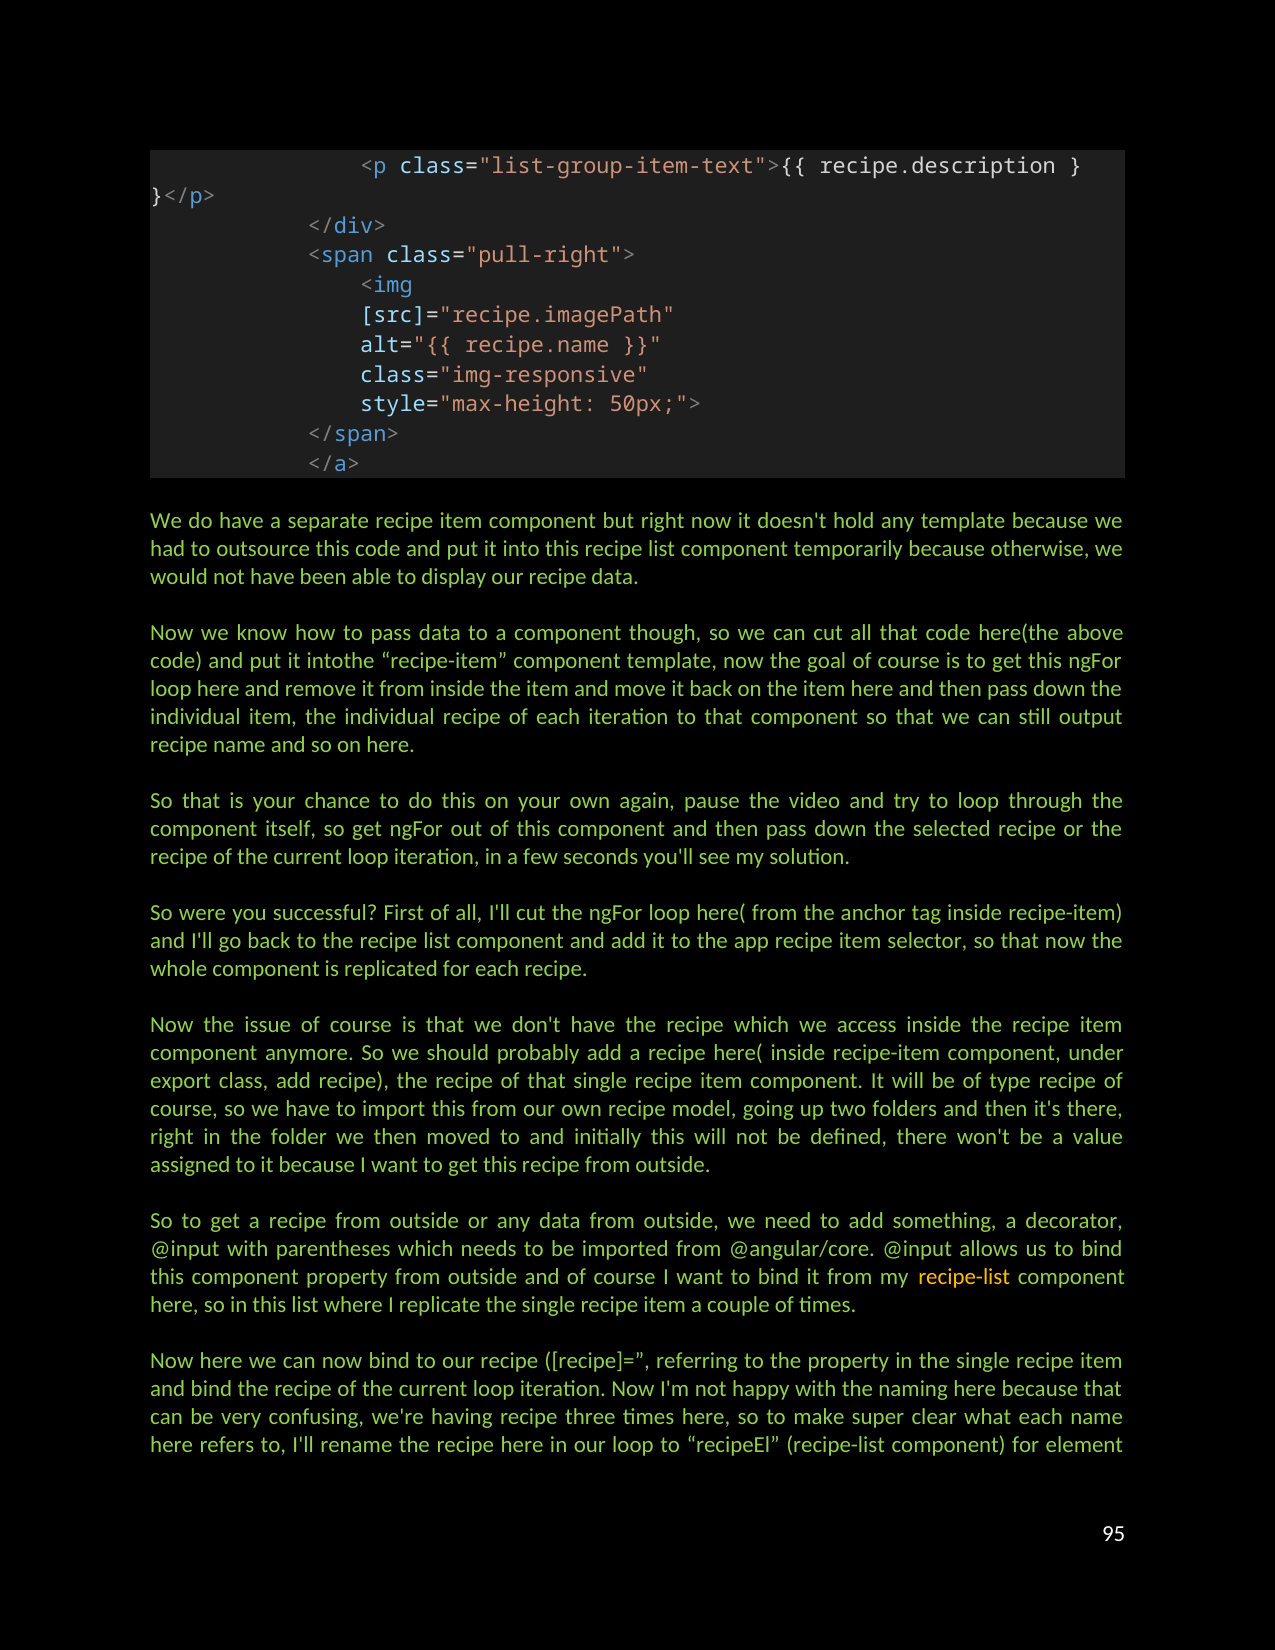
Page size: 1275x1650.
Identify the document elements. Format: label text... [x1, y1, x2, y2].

text </div> [150, 209, 1125, 239]
text So to get a recipe from outside or any data from outside, we need to add something, a decorator, @input with parentheses which needs to be imported from @angular/core. @input allows us to bind this component property from outside and of course I want to bind it from my recipe-list component here, so in this list where I replicate the single recipe item a couple of times. [150, 1206, 1125, 1318]
text style="max-height: 50px;"> [150, 388, 1125, 418]
text <img [150, 269, 1125, 299]
text Now we know how to pass data to a component though, so we can cut all that code here(the above code) and put it intothe “recipe-item” component template, now the goal of course is to get this ngFor loop here and remove it from inside the item and move it back on the item here and then pass down the individual item, the individual recipe of each iteration to that component so that we can still output recipe name and so on here. [150, 618, 1125, 758]
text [150, 1346, 1125, 1458]
text <p class="list-group-item-text">{{ recipe.description }}</p> [150, 150, 1125, 209]
text So were you successful? First of all, I'll cut the ngFor loop here( from the anchor tag inside recipe-item) and I'll go back to the recipe list component and add it to the app recipe item selector, so that now the whole component is replicated for each recipe. [150, 898, 1125, 982]
text class="img-responsive" [150, 358, 1125, 388]
text [src]="recipe.imagePath" [150, 299, 1125, 329]
text </span> [150, 418, 1125, 448]
text Now the issue of course is that we don't have the recipe which we access inside the recipe item component anymore. So we should probably add a recipe here( inside recipe-item component, under export class, add recipe), the recipe of that single recipe item component. It will be of type recipe of course, so we have to import this from our own recipe model, going up two folders and then it's there, right in the folder we then moved to and initially this will not be defined, there won't be a value assigned to it because I want to get this recipe from outside. [150, 1010, 1125, 1178]
text <span class="pull-right"> [150, 239, 1125, 269]
text </a> [150, 448, 1125, 478]
text So that is your chance to do this on your own again, pause the video and try to loop through the component itself, so get ngFor out of this component and then pass down the selected recipe or the recipe of the current loop iteration, in a few seconds you'll see my solution. [150, 786, 1125, 870]
text alt="{{ recipe.name }}" [150, 329, 1125, 358]
text We do have a separate recipe item component but right now it doesn't hold any template because we had to outsource this code and put it into this recipe list component temporarily because otherwise, we would not have been able to display our recipe data. [150, 506, 1125, 590]
